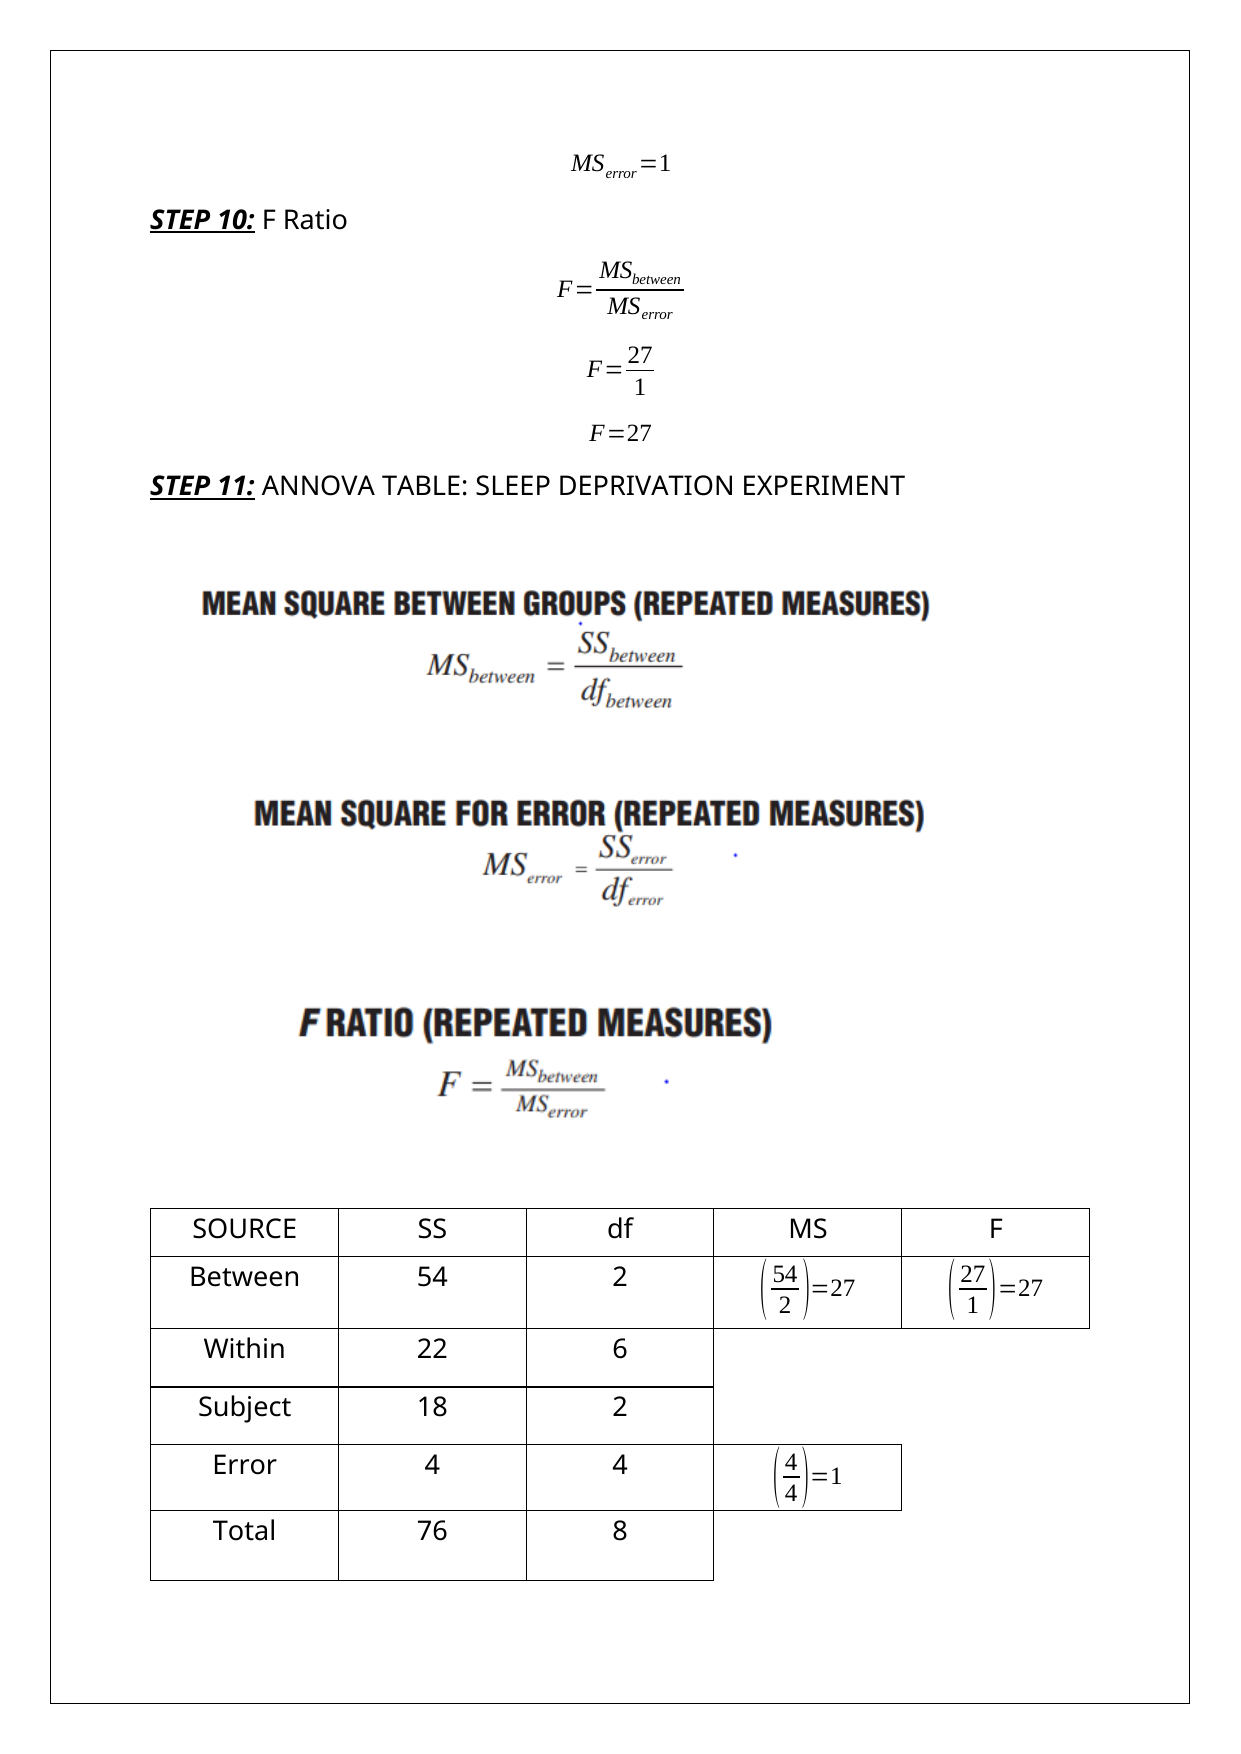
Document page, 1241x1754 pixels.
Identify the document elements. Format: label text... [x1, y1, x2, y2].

table_cell 4 [527, 1445, 713, 1510]
table_cell Error [151, 1445, 338, 1510]
text STEP 11: ANNOVA TABLE: SLEEP DEPRIVATION EXPERIMENT [150, 467, 1090, 503]
table_cell 18 [339, 1388, 526, 1444]
table_cell 4 [339, 1445, 526, 1510]
text STEP 10: F Ratio [150, 200, 1090, 237]
table_cell Within [151, 1329, 338, 1386]
table_cell 6 [527, 1329, 713, 1386]
picture [150, 992, 947, 1133]
table_cell [714, 1445, 901, 1510]
table_cell 2 [527, 1257, 713, 1328]
picture [150, 579, 939, 716]
table_cell Subject [151, 1388, 338, 1444]
table_cell 54 [339, 1257, 526, 1328]
table_cell 76 [339, 1511, 526, 1580]
table_cell Between [151, 1257, 338, 1328]
table_header SOURCE [151, 1209, 338, 1256]
table_cell Total [151, 1511, 338, 1580]
table_header MS [714, 1209, 901, 1256]
table_cell 2 [527, 1388, 713, 1444]
table_cell [902, 1257, 1089, 1328]
table_cell [714, 1257, 901, 1328]
table_header SS [339, 1209, 526, 1256]
table_header F [902, 1209, 1089, 1256]
table_cell 8 [527, 1511, 713, 1580]
table_cell 22 [339, 1329, 526, 1386]
table_header df [527, 1209, 713, 1256]
picture [150, 790, 967, 917]
